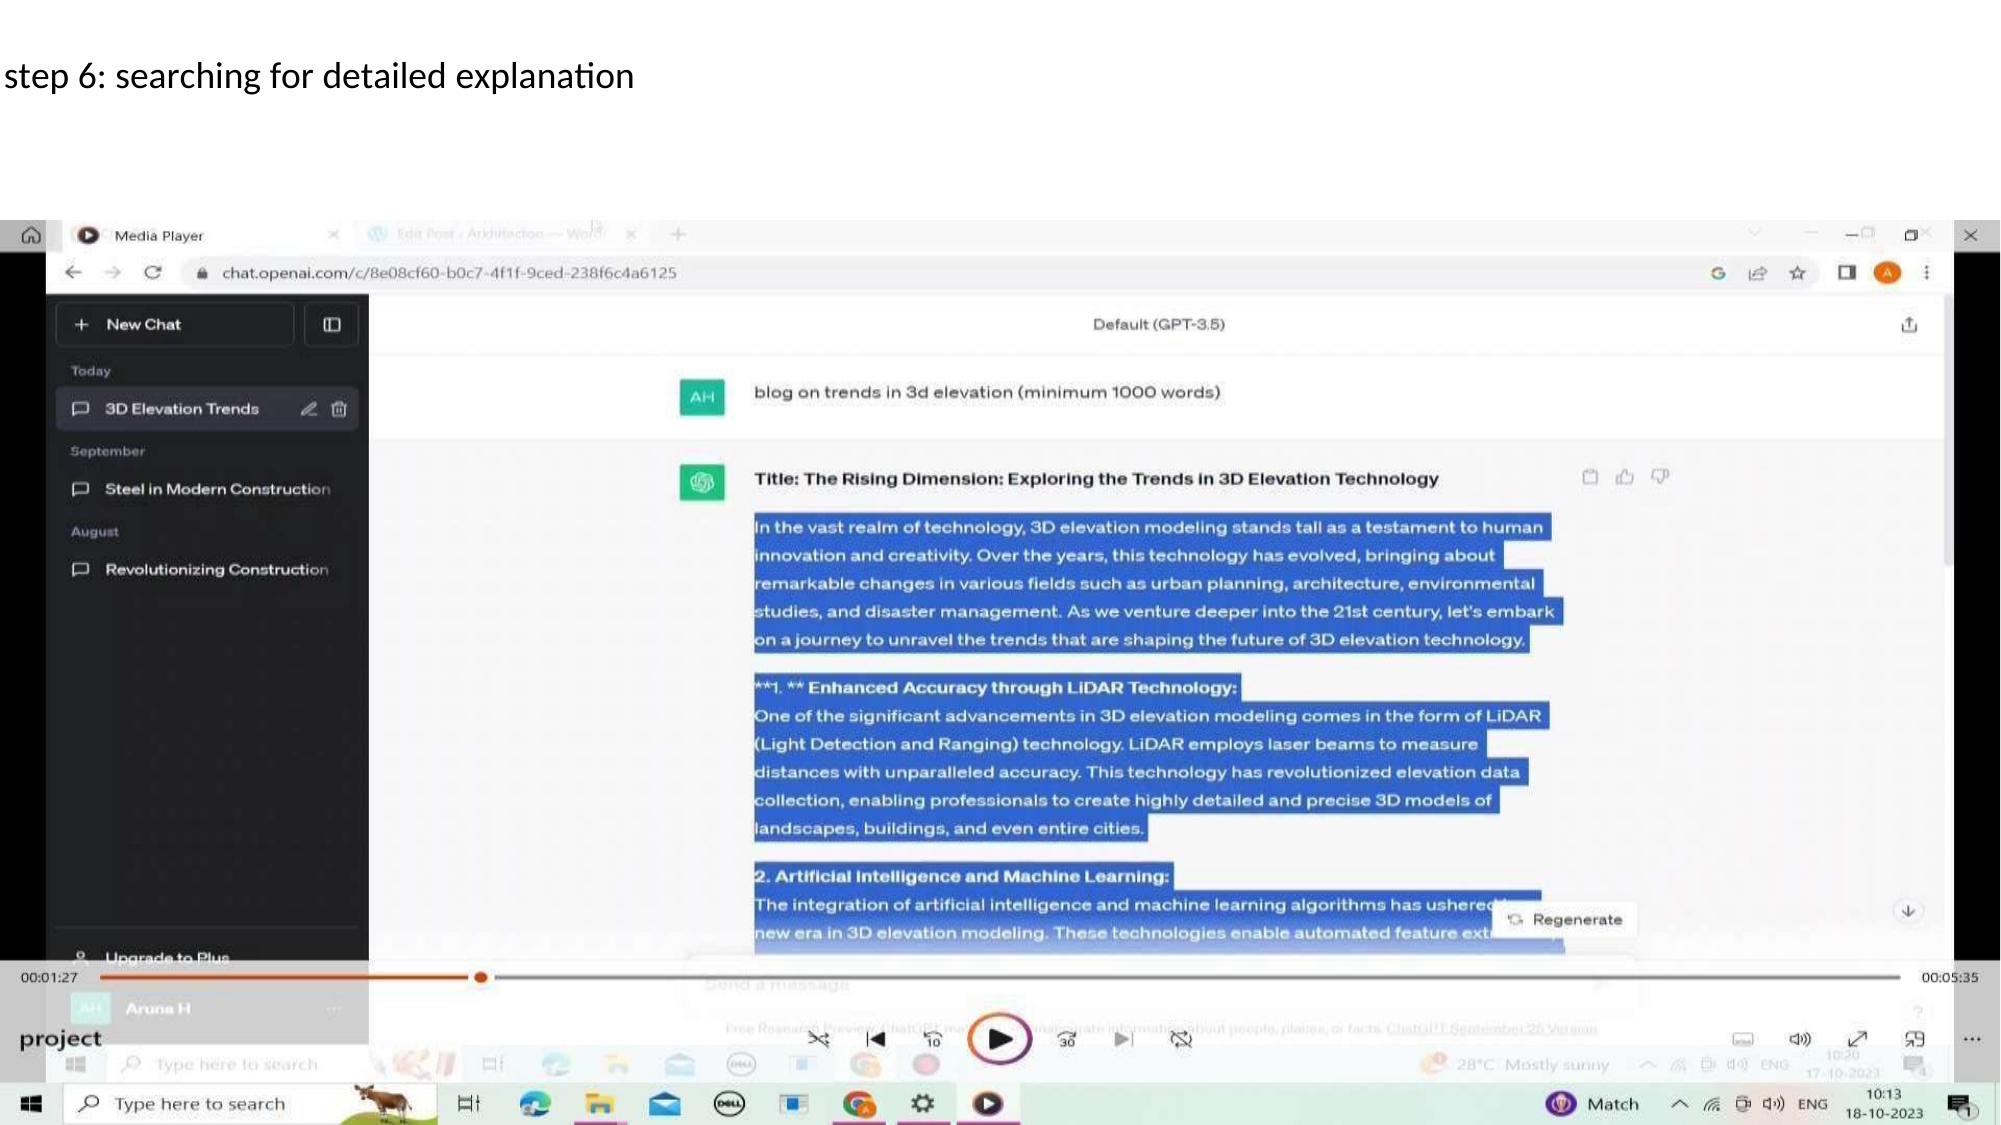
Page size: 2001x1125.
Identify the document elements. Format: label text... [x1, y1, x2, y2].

text step 6: searching for detailed explanation [3, 52, 2000, 98]
picture [0, 220, 2001, 1125]
